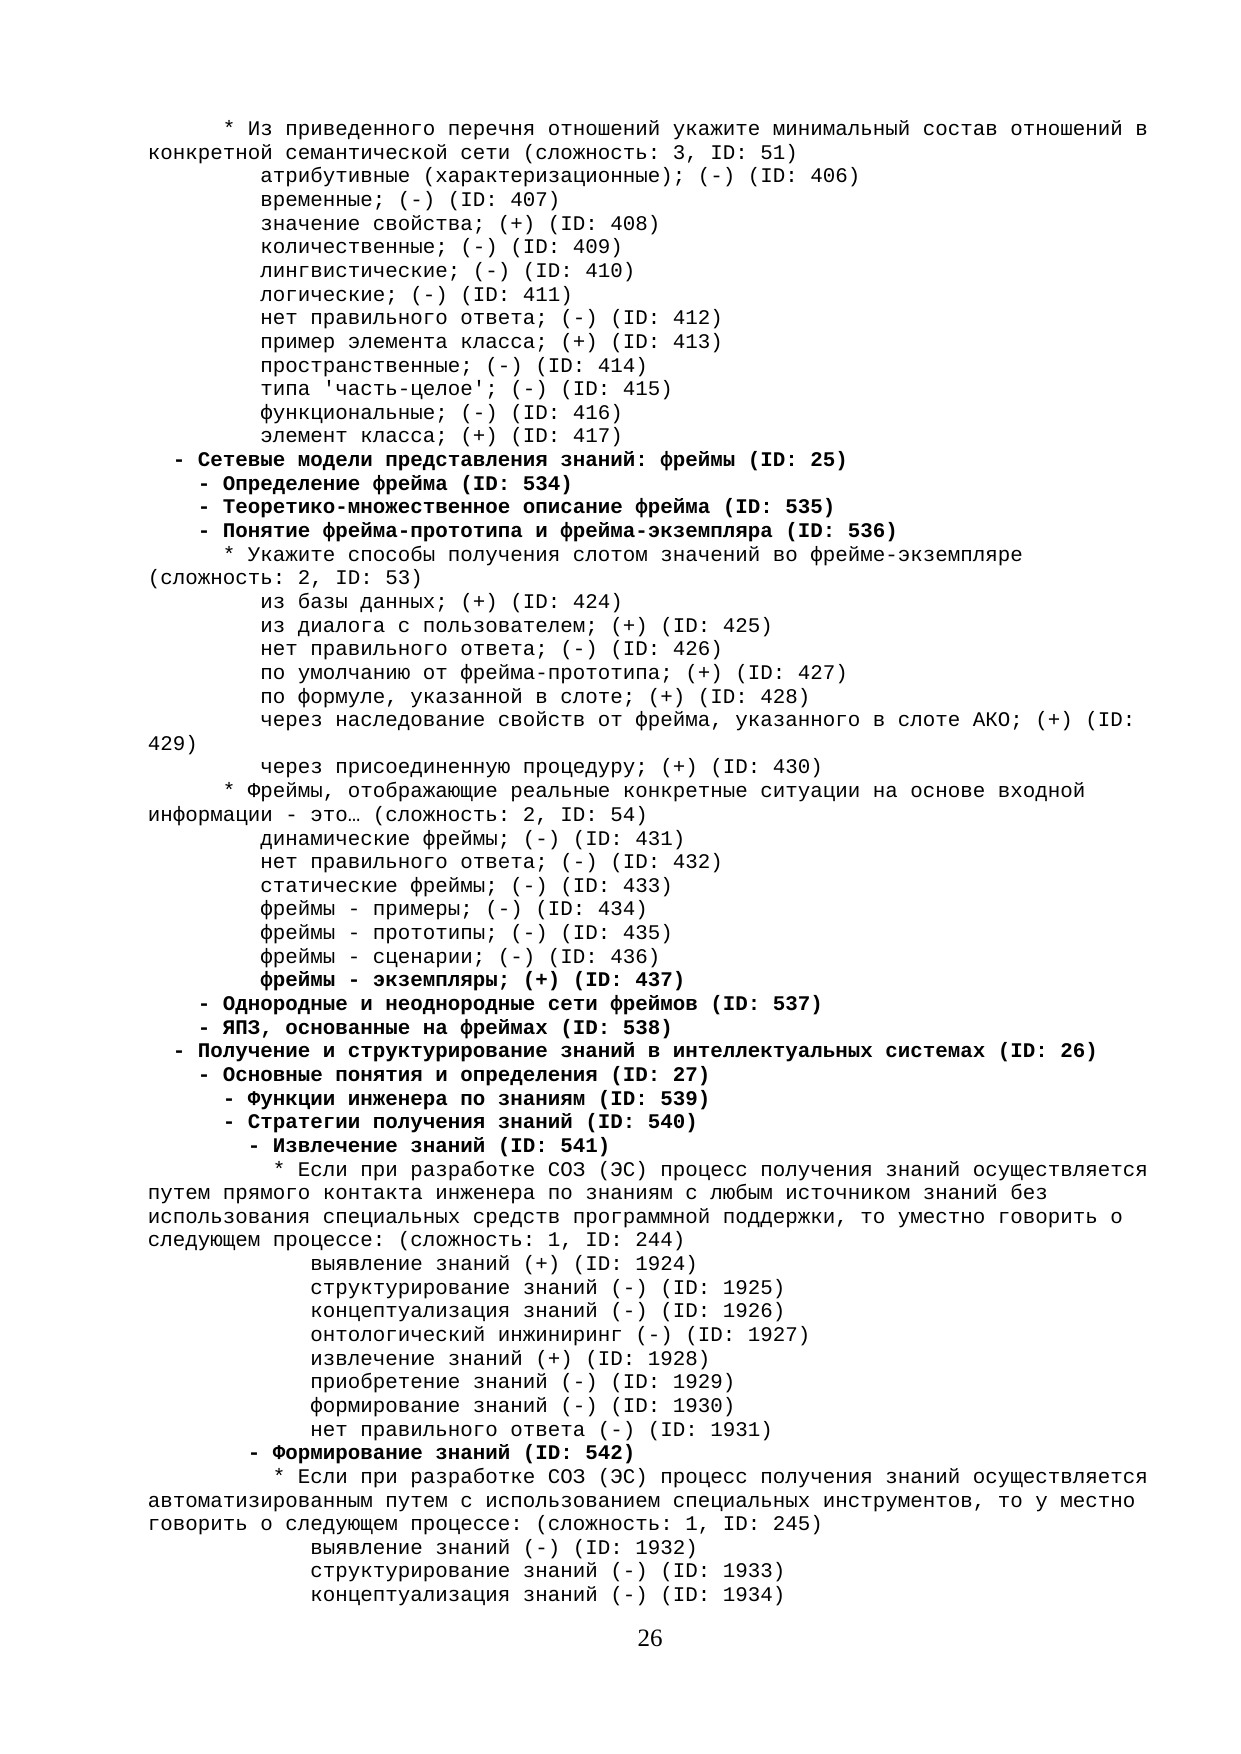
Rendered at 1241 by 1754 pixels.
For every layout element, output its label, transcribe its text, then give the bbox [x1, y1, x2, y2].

text структурирование знаний (-) (ID: 1925) [148, 1277, 1152, 1300]
text - Понятие фрейма-прототипа и фрейма-экземпляра (ID: 536) [148, 520, 1152, 544]
text - Определение фрейма (ID: 534) [148, 473, 1152, 496]
text - Стратегии получения знаний (ID: 540) [148, 1111, 1152, 1135]
text через присоединенную процедуру; (+) (ID: 430) [148, 757, 1152, 780]
text нет правильного ответа; (-) (ID: 432) [148, 851, 1152, 875]
text выявление знаний (-) (ID: 1932) [148, 1537, 1152, 1561]
text по формуле, указанной в слоте; (+) (ID: 428) [148, 686, 1152, 709]
text формирование знаний (-) (ID: 1930) [148, 1395, 1152, 1419]
text структурирование знаний (-) (ID: 1933) [148, 1561, 1152, 1584]
text * Если при разработке СОЗ (ЭС) процесс получения знаний осуществляется автоматизированным путем с использованием специальных инструментов, то у местно говорить о следующем процессе: (сложность: 1, ID: 245) [148, 1466, 1152, 1537]
text атрибутивные (характеризационные); (-) (ID: 406) [148, 165, 1152, 189]
text - Теоретико-множественное описание фрейма (ID: 535) [148, 496, 1152, 520]
text из базы данных; (+) (ID: 424) [148, 591, 1152, 615]
text концептуализация знаний (-) (ID: 1934) [148, 1584, 1152, 1608]
text - Извлечение знаний (ID: 541) [148, 1135, 1152, 1158]
text * Укажите способы получения слотом значений во фрейме-экземпляре (сложность: 2, ID: 53) [148, 544, 1152, 591]
text - Сетевые модели представления знаний: фреймы (ID: 25) [148, 449, 1152, 473]
text фреймы - сценарии; (-) (ID: 436) [148, 946, 1152, 969]
text пример элемента класса; (+) (ID: 413) [148, 331, 1152, 354]
text извлечение знаний (+) (ID: 1928) [148, 1348, 1152, 1371]
text приобретение знаний (-) (ID: 1929) [148, 1371, 1152, 1395]
text по умолчанию от фрейма-прототипа; (+) (ID: 427) [148, 662, 1152, 686]
text * Из приведенного перечня отношений укажите минимальный состав отношений в конкретной семантической сети (сложность: 3, ID: 51) [148, 118, 1152, 165]
text статические фреймы; (-) (ID: 433) [148, 875, 1152, 898]
text функциональные; (-) (ID: 416) [148, 402, 1152, 426]
text онтологический инжиниринг (-) (ID: 1927) [148, 1324, 1152, 1348]
text фреймы - экземпляры; (+) (ID: 437) [148, 969, 1152, 993]
text нет правильного ответа (-) (ID: 1931) [148, 1419, 1152, 1442]
text логические; (-) (ID: 411) [148, 284, 1152, 307]
text количественные; (-) (ID: 409) [148, 236, 1152, 260]
text нет правильного ответа; (-) (ID: 426) [148, 638, 1152, 662]
text выявление знаний (+) (ID: 1924) [148, 1253, 1152, 1277]
text через наследование свойств от фрейма, указанного в слоте АКО; (+) (ID: 429) [148, 709, 1152, 757]
text значение свойства; (+) (ID: 408) [148, 213, 1152, 236]
text элемент класса; (+) (ID: 417) [148, 426, 1152, 449]
text - ЯПЗ, основанные на фреймах (ID: 538) [148, 1017, 1152, 1040]
text - Функции инженера по знаниям (ID: 539) [148, 1088, 1152, 1111]
text - Формирование знаний (ID: 542) [148, 1442, 1152, 1466]
text лингвистические; (-) (ID: 410) [148, 260, 1152, 284]
text динамические фреймы; (-) (ID: 431) [148, 827, 1152, 851]
text - Однородные и неоднородные сети фреймов (ID: 537) [148, 993, 1152, 1017]
text фреймы - прототипы; (-) (ID: 435) [148, 922, 1152, 946]
text - Получение и структурирование знаний в интеллектуальных системах (ID: 26) [148, 1040, 1152, 1064]
text нет правильного ответа; (-) (ID: 412) [148, 307, 1152, 331]
text пространственные; (-) (ID: 414) [148, 354, 1152, 378]
text из диалога с пользователем; (+) (ID: 425) [148, 615, 1152, 638]
text * Фреймы, отображающие реальные конкретные ситуации на основе входной информации - это… (сложность: 2, ID: 54) [148, 780, 1152, 827]
text - Основные понятия и определения (ID: 27) [148, 1064, 1152, 1088]
text фреймы - примеры; (-) (ID: 434) [148, 898, 1152, 922]
text типа 'часть-целое'; (-) (ID: 415) [148, 378, 1152, 402]
text * Если при разработке СОЗ (ЭС) процесс получения знаний осуществляется путем прямого контакта инженера по знаниям с любым источником знаний без использования специальных средств программной поддержки, то уместно говорить о следующем процессе: (сложность: 1, ID: 244) [148, 1158, 1152, 1253]
text временные; (-) (ID: 407) [148, 189, 1152, 213]
text концептуализация знаний (-) (ID: 1926) [148, 1300, 1152, 1324]
